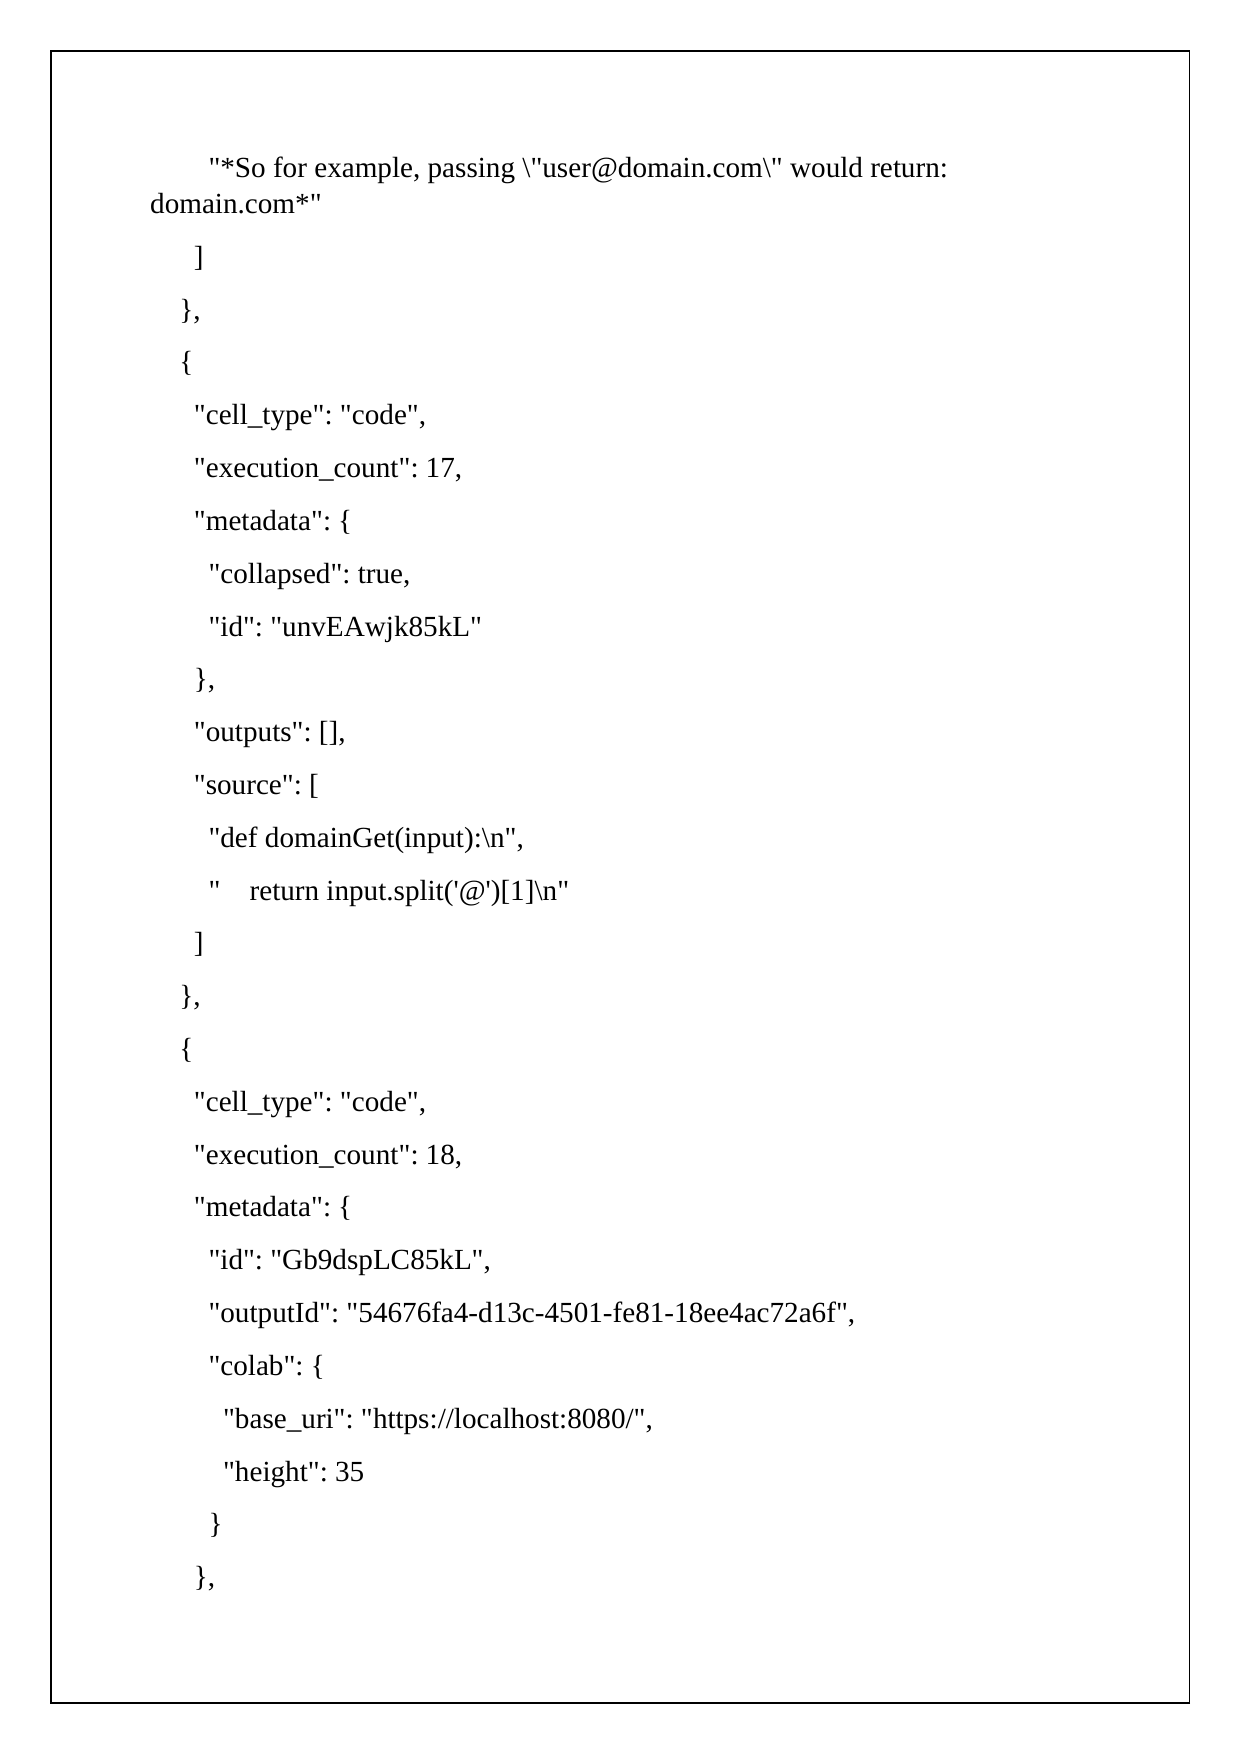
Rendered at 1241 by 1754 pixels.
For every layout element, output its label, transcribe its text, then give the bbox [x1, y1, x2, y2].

text "*So for example, passing \"user@domain.com\" would return: domain.com*" [150, 150, 1090, 220]
text "metadata": { [150, 1189, 1090, 1223]
text "colab": { [150, 1348, 1090, 1382]
text "height": 35 [150, 1454, 1090, 1487]
text "source": [ [150, 767, 1090, 801]
text "cell_type": "code", [150, 397, 1090, 431]
text }, [150, 978, 1090, 1012]
text "outputs": [], [150, 714, 1090, 748]
text "collapsed": true, [150, 556, 1090, 589]
text "cell_type": "code", [150, 1084, 1090, 1117]
text "def domainGet(input):\n", [150, 820, 1090, 853]
text }, [150, 292, 1090, 325]
text } [150, 1506, 1090, 1540]
text }, [150, 661, 1090, 695]
text ] [150, 926, 1090, 959]
text { [150, 344, 1090, 378]
text "id": "Gb9dspLC85kL", [150, 1242, 1090, 1276]
text }, [150, 1559, 1090, 1593]
text "execution_count": 17, [150, 450, 1090, 484]
text "id": "unvEAwjk85kL" [150, 609, 1090, 642]
text ] [150, 239, 1090, 272]
text { [150, 1031, 1090, 1065]
text " return input.split('@')[1]\n" [150, 873, 1090, 906]
text "metadata": { [150, 503, 1090, 537]
text "outputId": "54676fa4-d13c-4501-fe81-18ee4ac72a6f", [150, 1295, 1090, 1329]
text "base_uri": "https://localhost:8080/", [150, 1401, 1090, 1434]
text "execution_count": 18, [150, 1137, 1090, 1170]
